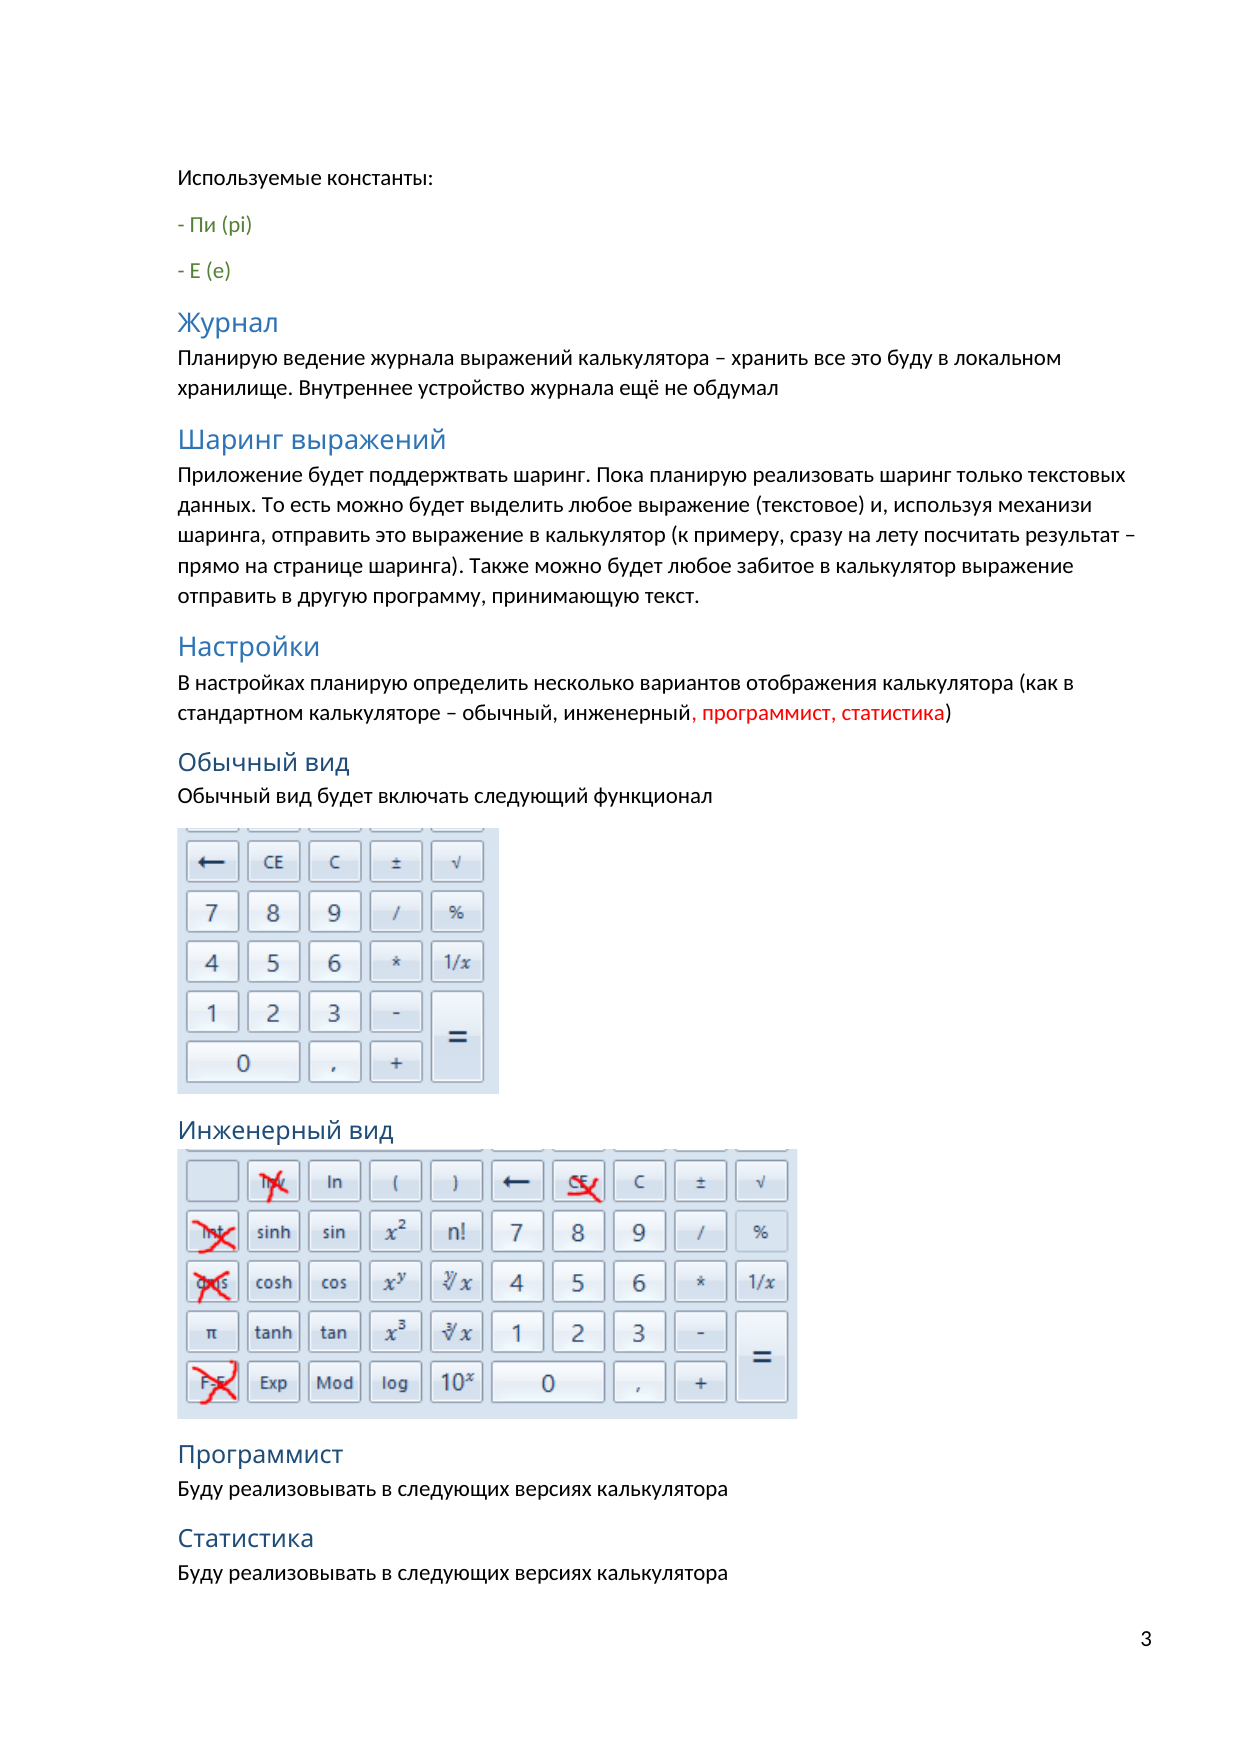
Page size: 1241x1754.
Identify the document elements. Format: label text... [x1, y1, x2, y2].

text Буду реализовывать в следующих версиях калькулятора [177, 1558, 1152, 1586]
subtitle Шаринг выражений [177, 420, 1152, 457]
text - Пи (pi) [177, 210, 1152, 238]
text Используемые константы: [177, 163, 1152, 191]
subtitle Настройки [177, 628, 1152, 665]
text Обычный вид будет включать следующий функционал [177, 781, 1152, 809]
picture [177, 1149, 798, 1419]
text Буду реализовывать в следующих версиях калькулятора [177, 1474, 1152, 1502]
subtitle Программист [177, 1437, 1152, 1471]
picture [177, 828, 499, 1094]
text В настройках планирую определить несколько вариантов отображения калькулятора (как в стандартном калькуляторе – обычный, инженерный, программист, статистика) [177, 668, 1152, 726]
subtitle Статистика [177, 1521, 1152, 1555]
subtitle Инженерный вид [177, 1113, 1152, 1147]
text - Е (e) [177, 257, 1152, 284]
text Приложение будет поддержтвать шаринг. Пока планирую реализовать шаринг только текстовых данных. То есть можно будет выделить любое выражение (текстовое) и, используя механизи шаринга, отправить это выражение в калькулятор (к примеру, сразу на лету посчитать результат – прямо на странице шаринга). Также можно будет любое забитое в калькулятор выражение отправить в другую программу, принимающую текст. [177, 460, 1152, 609]
text Планирую ведение журнала выражений калькулятора – хранить все это буду в локальном хранилище. Внутреннее устройство журнала ещё не обдумал [177, 343, 1152, 401]
subtitle Обычный вид [177, 745, 1152, 779]
subtitle Журнал [177, 303, 1152, 340]
